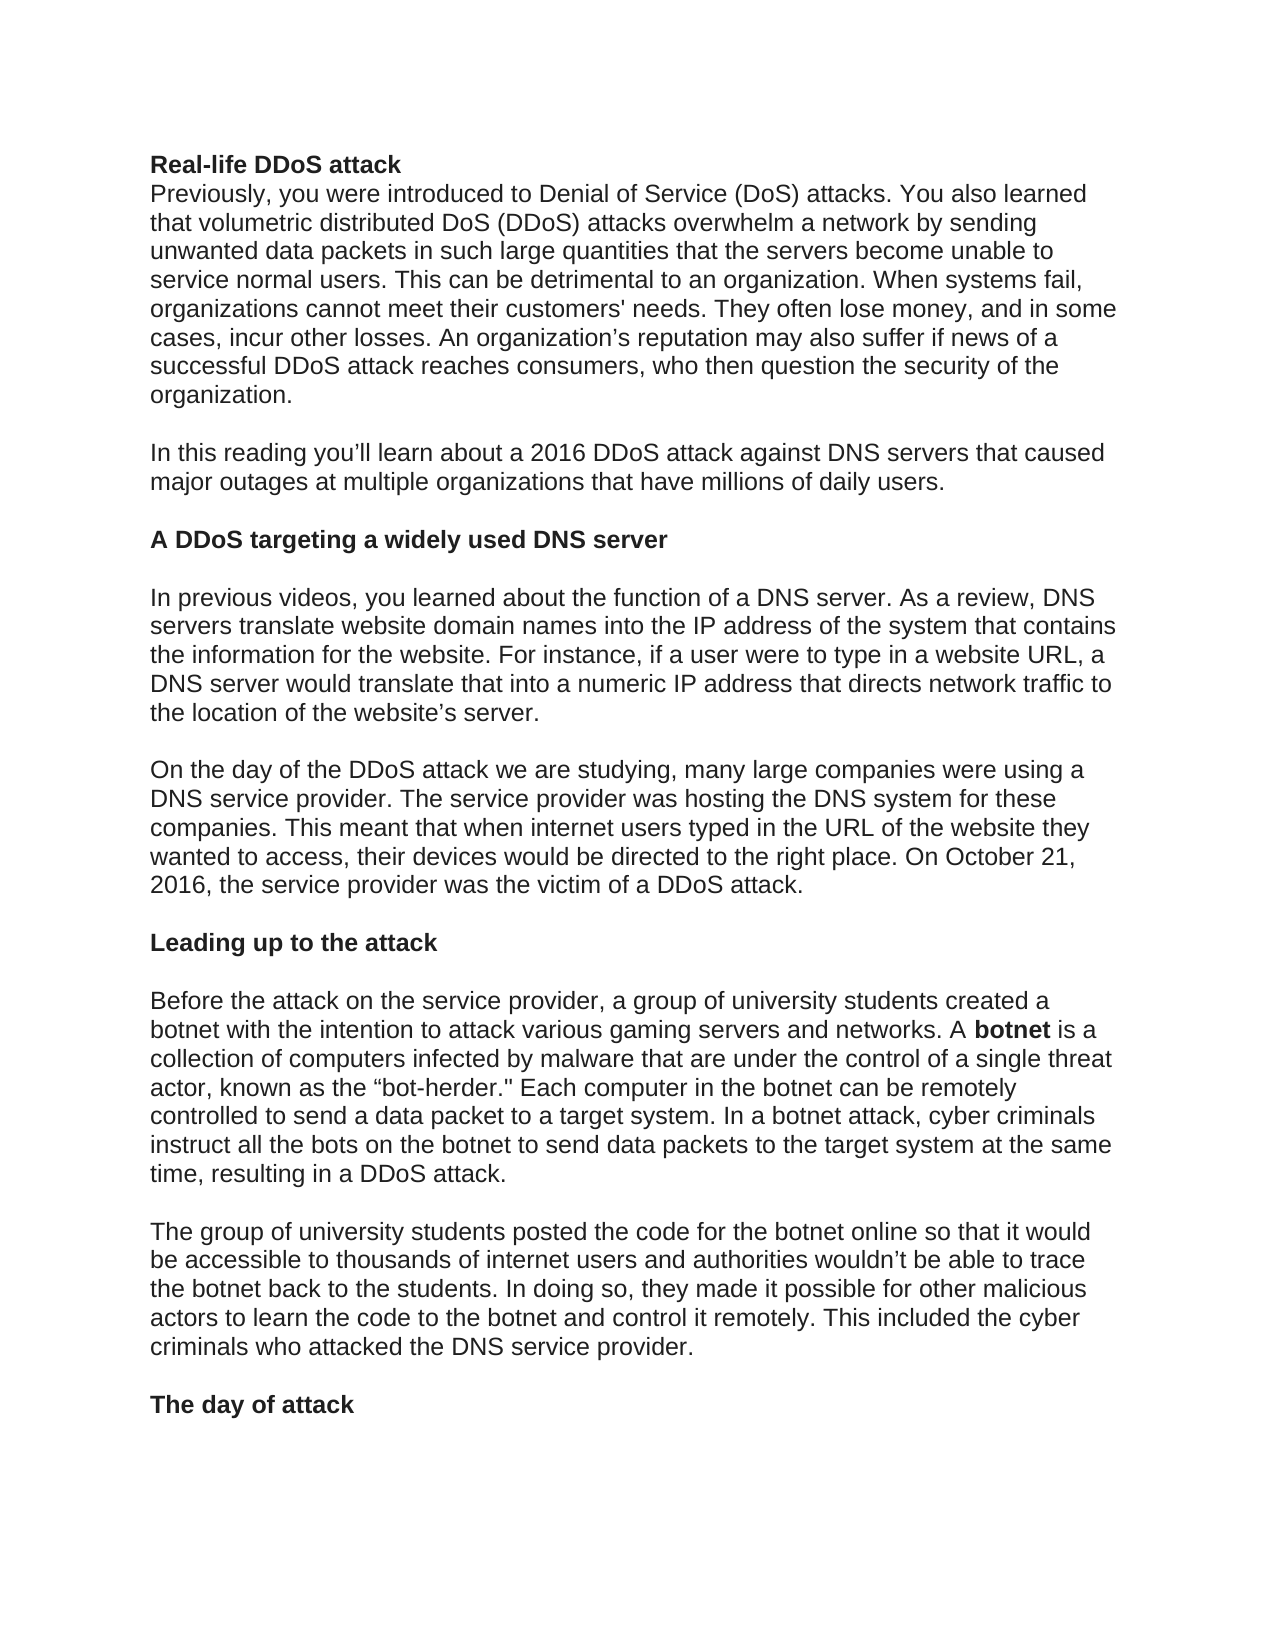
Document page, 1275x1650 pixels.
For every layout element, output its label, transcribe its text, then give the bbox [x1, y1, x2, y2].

text The group of university students posted the code for the botnet online so that it would be accessible to thousands of internet users and authorities wouldn’t be able to trace the botnet back to the students. In doing so, they made it possible for other malicious actors to learn the code to the botnet and control it remotely. This included the cyber criminals who attacked the DNS service provider. [150, 1217, 1125, 1360]
text A DDoS targeting a widely used DNS server [150, 524, 1125, 553]
text On the day of the DDoS attack we are studying, many large companies were using a DNS service provider. The service provider was hosting the DNS system for these companies. This meant that when internet users typed in the URL of the website they wanted to access, their devices would be directed to the right place. On October 21, 2016, the service provider was the victim of a DDoS attack. [150, 755, 1125, 899]
text Previously, you were introduced to Denial of Service (DoS) attacks. You also learned that volumetric distributed DoS (DDoS) attacks overwhelm a network by sending unwanted data packets in such large quantities that the servers become unable to service normal users. This can be detrimental to an organization. When systems fail, organizations cannot meet their customers' needs. They often lose money, and in some cases, incur other losses. An organization’s reputation may also suffer if news of a successful DDoS attack reaches consumers, who then question the security of the organization. [150, 179, 1125, 409]
text Real-life DDoS attack [150, 150, 1125, 179]
text In this reading you’ll learn about a 2016 DDoS attack against DNS servers that caused major outages at multiple organizations that have millions of daily users. [150, 438, 1125, 495]
text The day of attack [150, 1389, 1125, 1418]
text In previous videos, you learned about the function of a DNS server. As a review, DNS servers translate website domain names into the IP address of the system that contains the information for the website. For instance, if a user were to type in a website URL, a DNS server would translate that into a numeric IP address that directs network traffic to the location of the website’s server. [150, 582, 1125, 726]
text Before the attack on the service provider, a group of university students created a botnet with the intention to attack various gaming servers and networks. A botnet is a collection of computers infected by malware that are under the control of a single threat actor, known as the “bot-herder." Each computer in the botnet can be remotely controlled to send a data packet to a target system. In a botnet attack, cyber criminals instruct all the bots on the botnet to send data packets to the target system at the same time, resulting in a DDoS attack. [150, 986, 1125, 1187]
text Leading up to the attack [150, 928, 1125, 957]
